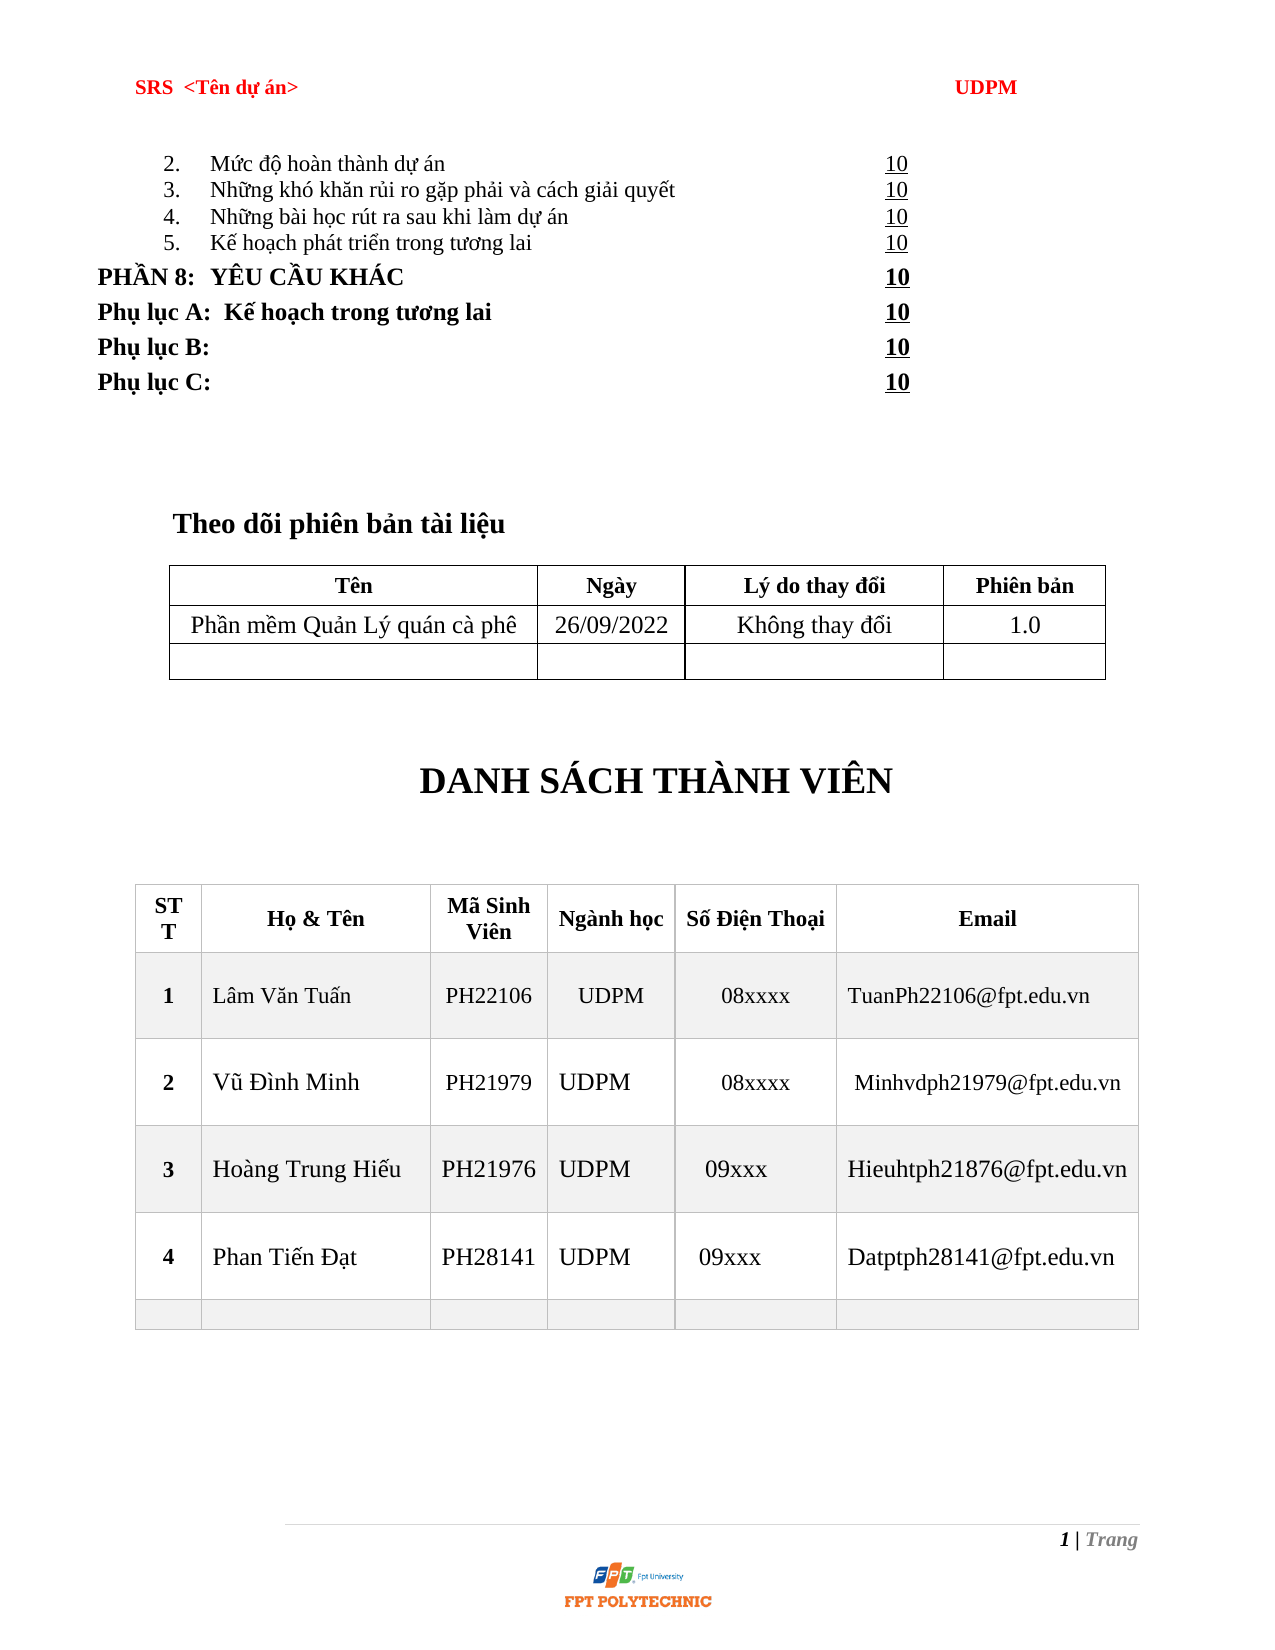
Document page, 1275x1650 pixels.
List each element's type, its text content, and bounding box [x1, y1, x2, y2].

table_cell [676, 1300, 836, 1329]
table_cell PH21976 [431, 1126, 547, 1212]
table_cell PH22106 [431, 953, 547, 1038]
table_header Số Điện Thoại [676, 885, 836, 952]
table_cell Vũ Đình Minh [202, 1039, 430, 1125]
table_cell [170, 644, 537, 679]
table_header Mã Sinh Viên [431, 885, 547, 952]
table_cell UDPM [548, 1126, 674, 1212]
table_cell 26/09/2022 [538, 606, 684, 643]
table_cell Hoàng Trung Hiếu [202, 1126, 430, 1212]
table_cell [944, 644, 1105, 679]
picture [563, 1552, 712, 1625]
table_cell UDPM [548, 1039, 674, 1125]
table_cell 08xxxx [676, 953, 836, 1038]
table_cell UDPM [548, 1213, 674, 1299]
table_cell 09xxx [676, 1126, 836, 1212]
table_cell Hieuhtph21876@fpt.edu.vn [837, 1126, 1138, 1212]
table_cell Không thay đổi [686, 606, 943, 643]
table_cell 09xxx [676, 1213, 836, 1299]
table_cell 1.0 [944, 606, 1105, 643]
table_cell [538, 644, 684, 679]
table_header Email [837, 885, 1138, 952]
table_cell [548, 1300, 674, 1329]
table_header Lý do thay đổi [686, 566, 943, 604]
table_cell PH21979 [431, 1039, 547, 1125]
table_cell Phần mềm Quản Lý quán cà phê [170, 606, 537, 643]
table_cell [136, 1300, 201, 1329]
table_cell 08xxxx [676, 1039, 836, 1125]
table_header Ngày [538, 566, 684, 604]
table_cell [202, 1300, 430, 1329]
table_header Phiên bản [944, 566, 1105, 604]
table_header Ngành học [548, 885, 674, 952]
table_header STT [136, 885, 201, 952]
table_cell UDPM [548, 953, 674, 1038]
table_cell TuanPh22106@fpt.edu.vn [837, 953, 1138, 1038]
table_cell 3 [136, 1126, 201, 1212]
table_header Tên [170, 566, 537, 604]
table_cell Lâm Văn Tuấn [202, 953, 430, 1038]
table_cell Minhvdph21979@fpt.edu.vn [837, 1039, 1138, 1125]
table_cell 1 [136, 953, 201, 1038]
subtitle Theo dõi phiên bản tài liệu [172, 507, 1140, 540]
table_header Họ & Tên [202, 885, 430, 952]
table_cell [686, 644, 943, 679]
table_cell [837, 1300, 1138, 1329]
subtitle DANH SÁCH THÀNH VIÊN [172, 758, 1140, 802]
table_cell [431, 1300, 547, 1329]
table_cell 4 [136, 1213, 201, 1299]
table_cell Datptph28141@fpt.edu.vn [837, 1213, 1138, 1299]
table_cell Phan Tiến Đạt [202, 1213, 430, 1299]
table_cell PH28141 [431, 1213, 547, 1299]
table_cell 2 [136, 1039, 201, 1125]
